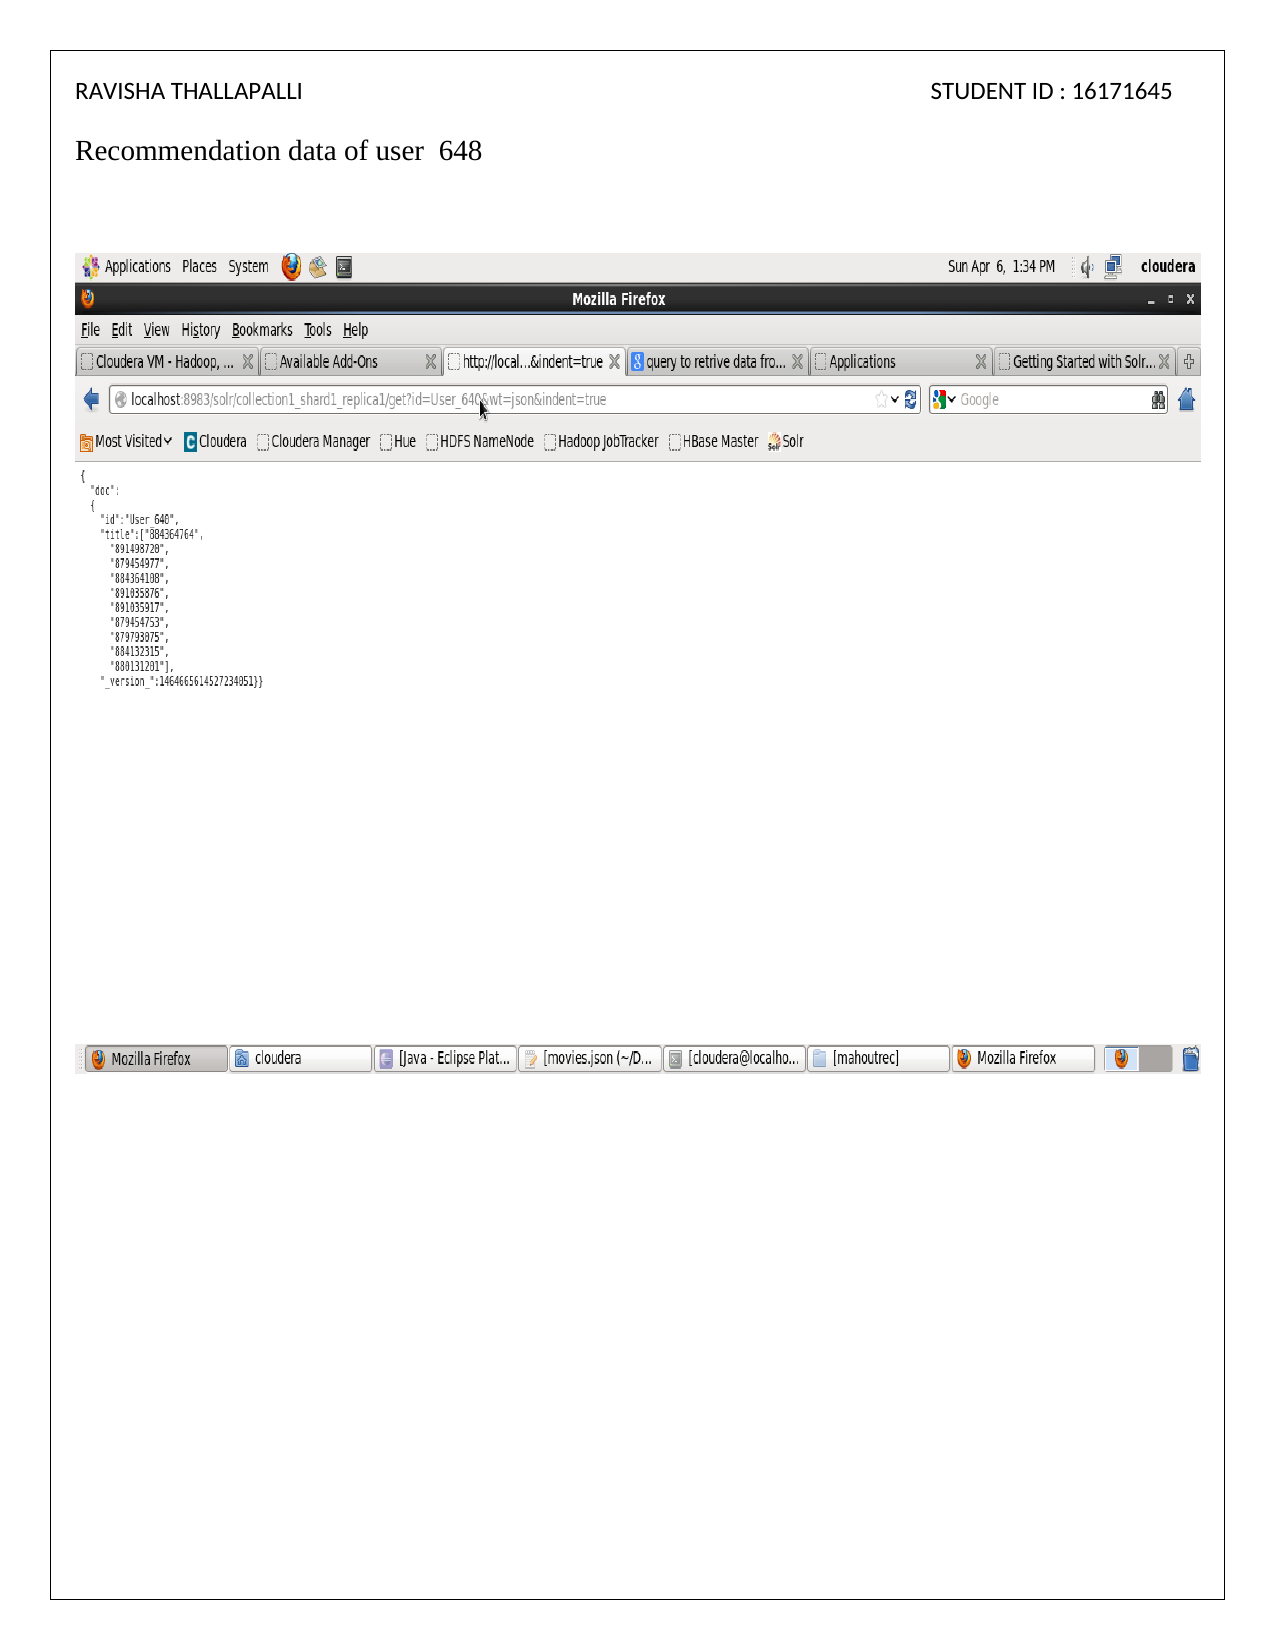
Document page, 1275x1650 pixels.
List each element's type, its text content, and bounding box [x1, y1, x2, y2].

text Recommendation data of user 648 [75, 133, 1200, 167]
picture [75, 253, 1201, 1074]
